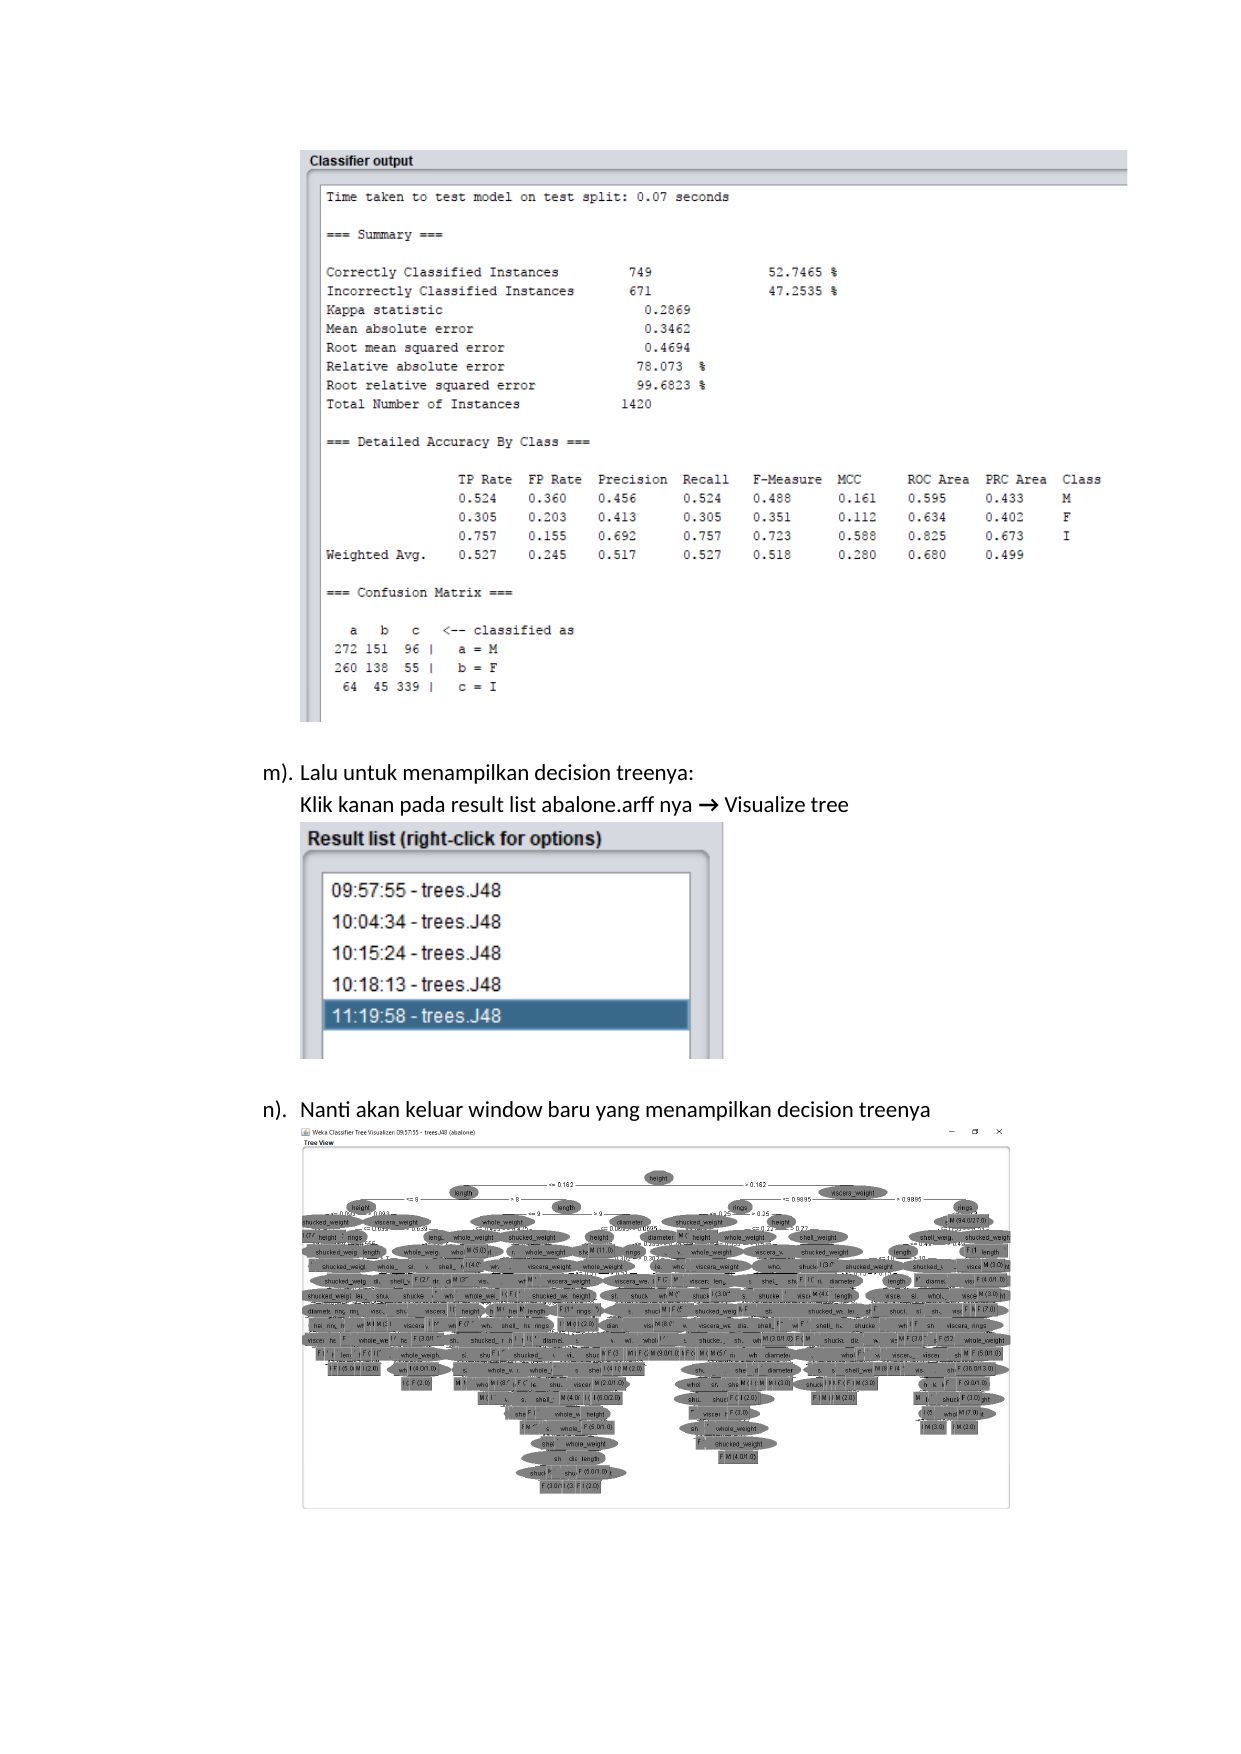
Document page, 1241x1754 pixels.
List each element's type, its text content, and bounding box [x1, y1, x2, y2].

list Nanti akan keluar window baru yang menampilkan decision treenya [262, 1095, 1090, 1123]
picture [300, 822, 724, 1059]
list Lalu untuk menampilkan decision treenya: [262, 758, 1090, 786]
list Klik kanan pada result list abalone.arff nya → Visualize tree [300, 790, 1090, 818]
picture [300, 150, 1128, 722]
picture [300, 1127, 1012, 1512]
